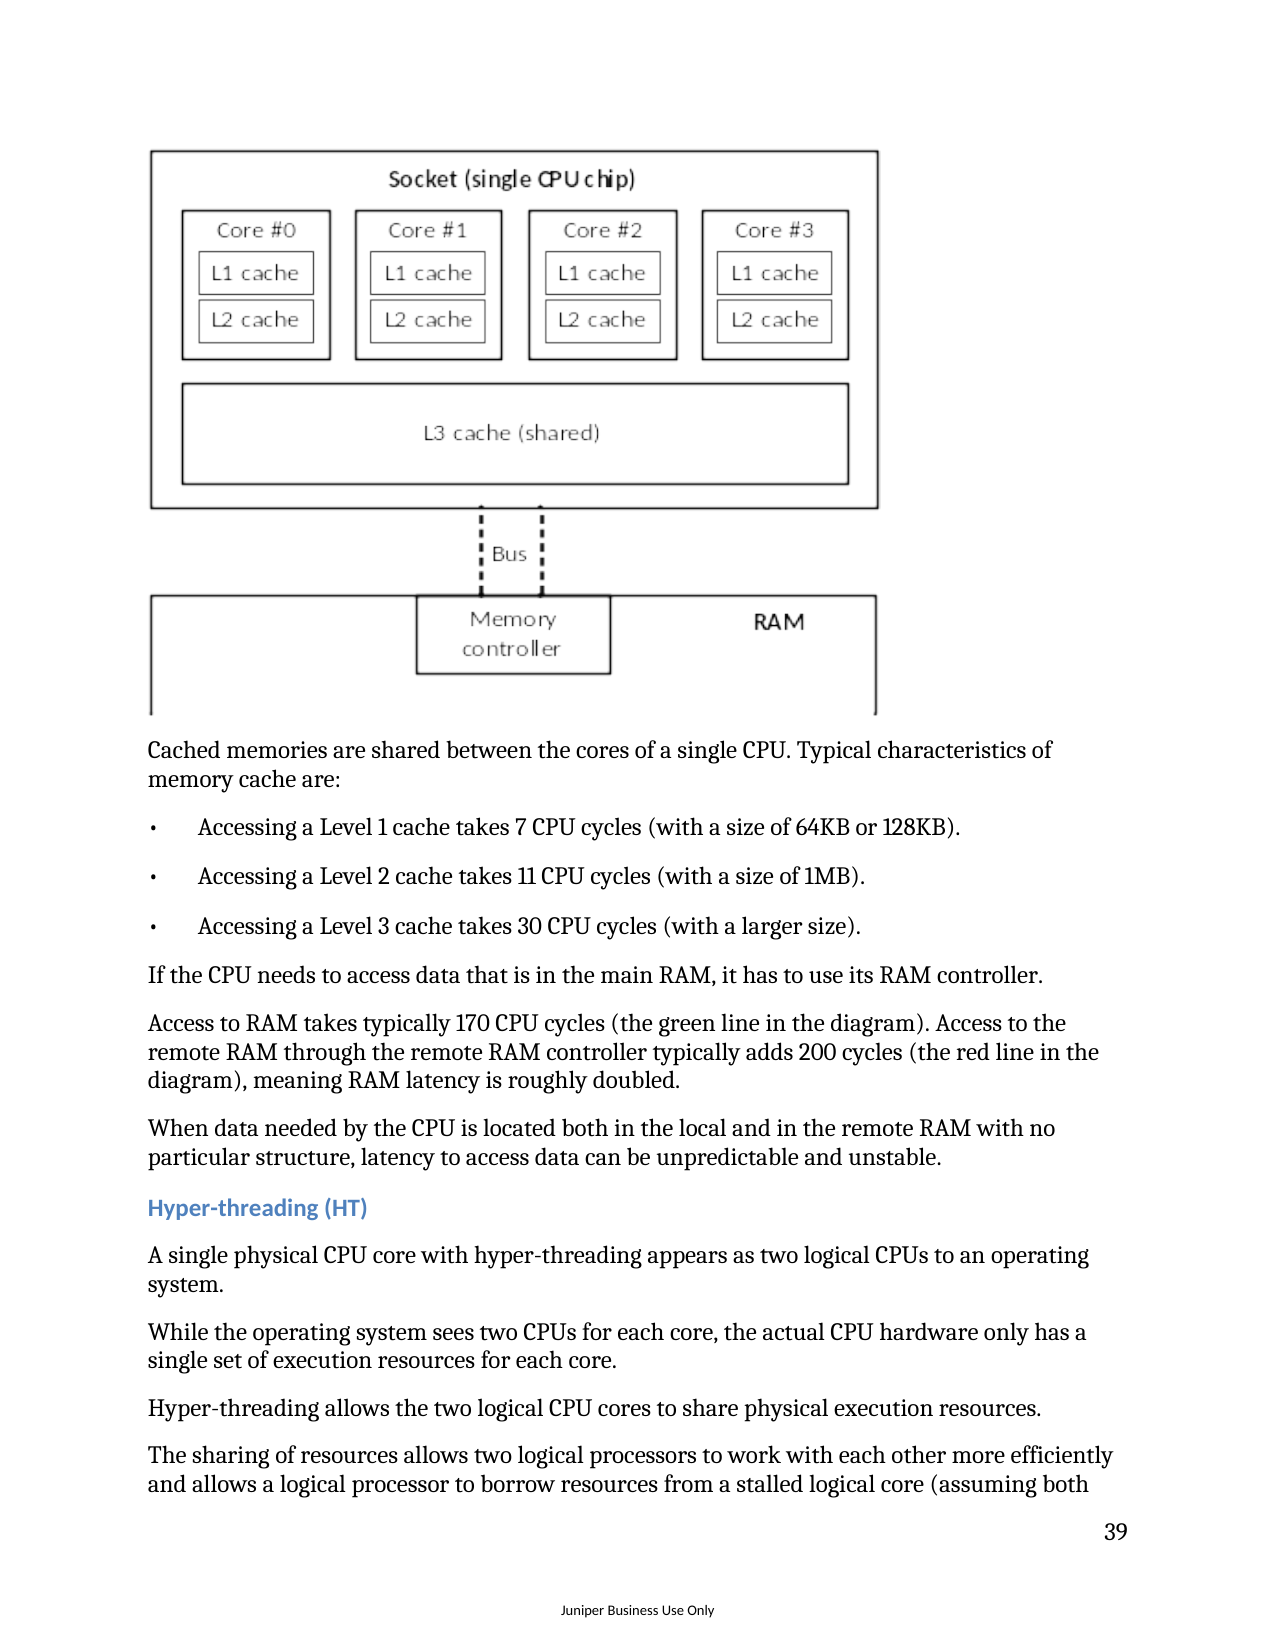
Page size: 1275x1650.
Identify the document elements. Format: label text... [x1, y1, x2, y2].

text If the CPU needs to access data that is in the main RAM, it has to use its RAM controller. [148, 961, 1127, 990]
text Cached memories are shared between the cores of a single CPU. Typical characteristics of memory cache are: [148, 736, 1127, 794]
list Accessing a Level 1 cache takes 7 CPU cycles (with a size of 64KB or 128KB). [148, 813, 1127, 841]
text While the operating system sees two CPUs for each core, the actual CPU hardware only has a single set of execution resources for each core. [148, 1318, 1127, 1375]
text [148, 1441, 1127, 1499]
text A single physical CPU core with hyper-threading appears as two logical CPUs to an operating system. [148, 1241, 1127, 1299]
subtitle Hyper-threading (HT) [148, 1192, 1127, 1223]
list Accessing a Level 3 cache takes 30 CPU cycles (with a larger size). [148, 912, 1127, 941]
text When data needed by the CPU is located both in the local and in the remote RAM with no particular structure, latency to access data can be unpredictable and unstable. [148, 1114, 1127, 1171]
text Hyper-threading allows the two logical CPU cores to share physical execution resources. [148, 1394, 1127, 1423]
text Access to RAM takes typically 170 CPU cycles (the green line in the diagram). Access to the remote RAM through the remote RAM controller typically adds 200 cycles (the red line in the diagram), meaning RAM latency is roughly doubled. [148, 1009, 1127, 1095]
list Accessing a Level 2 cache takes 11 CPU cycles (with a size of 1MB). [148, 862, 1127, 891]
